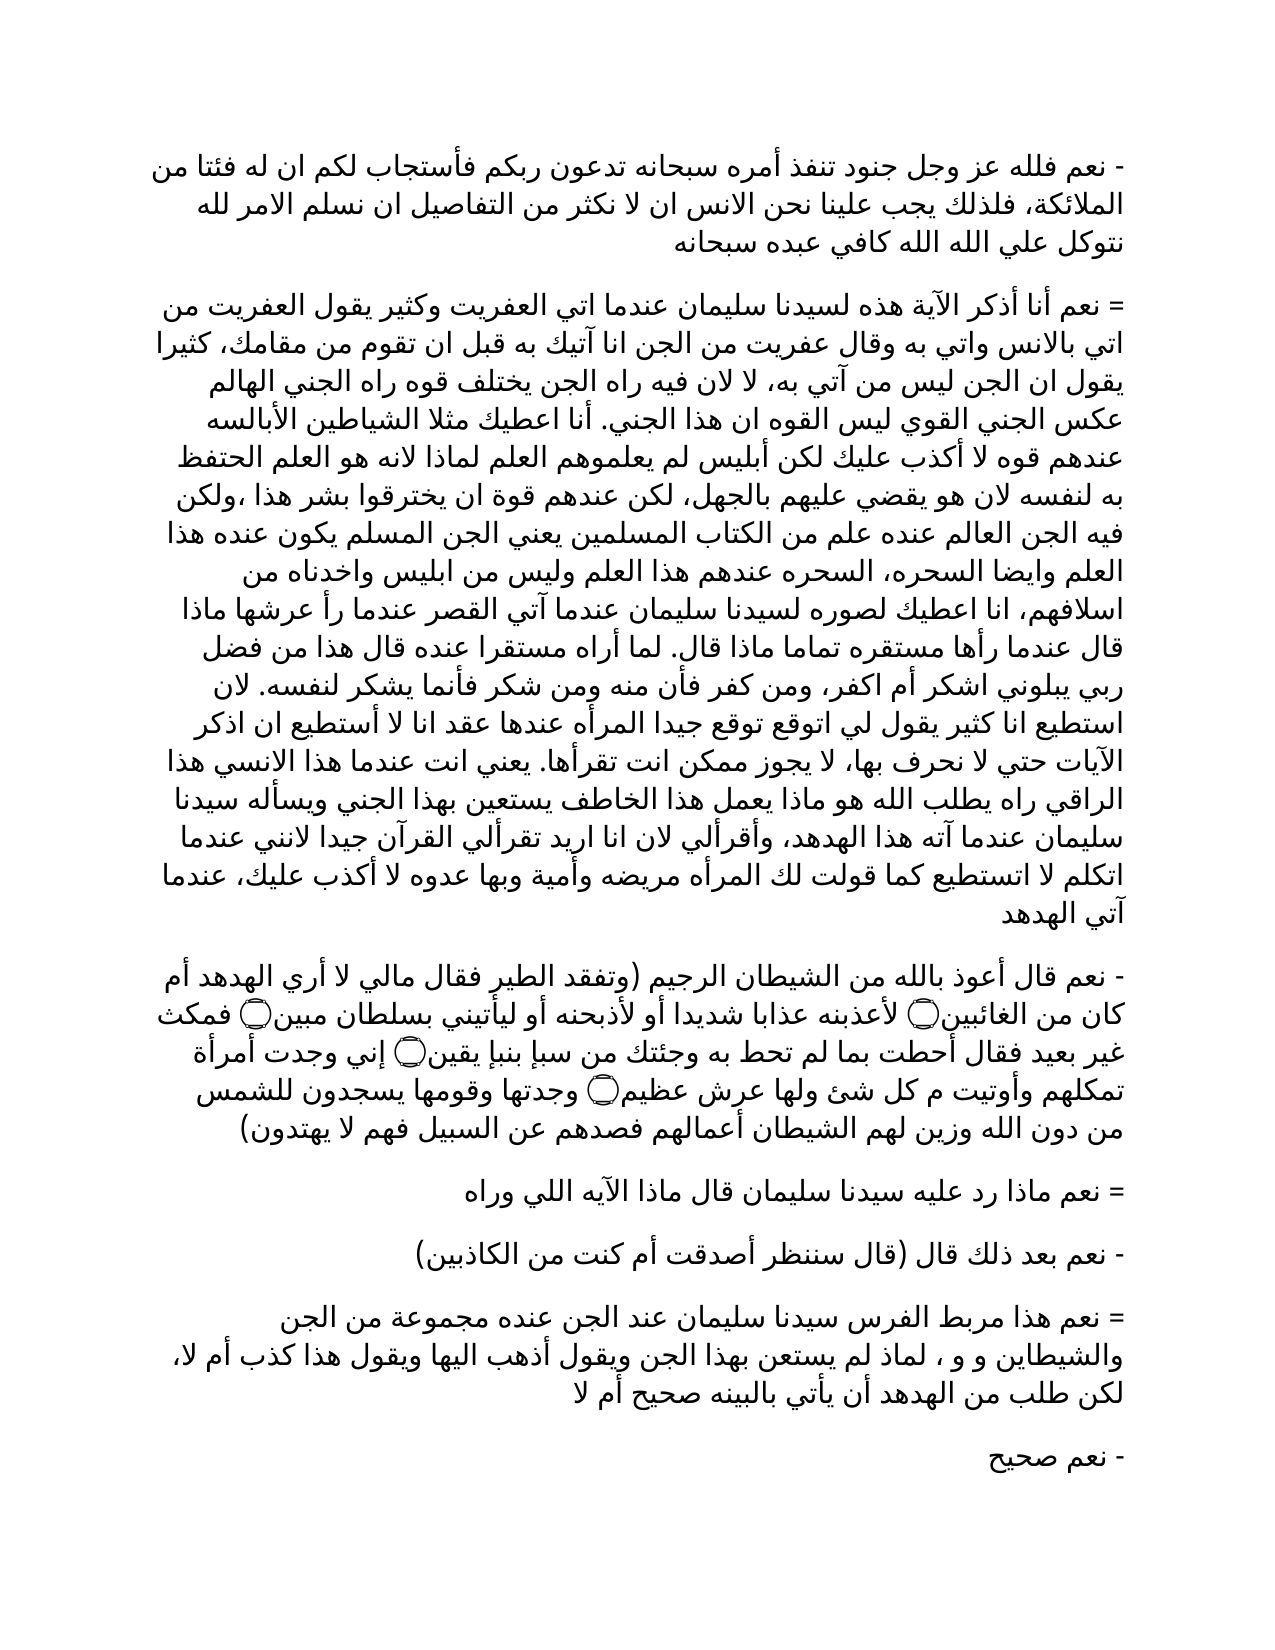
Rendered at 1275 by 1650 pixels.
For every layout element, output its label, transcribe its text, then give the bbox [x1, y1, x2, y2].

text = نعم أنا أذكر الآية هذه لسيدنا سليمان عندما اتي العفريت وكثير يقول العفريت من اتي بالانس واتي به وقال عفريت من الجن انا آتيك به قبل ان تقوم من مقامك، كثيرا يقول ان الجن ليس من آتي به، لا لان فيه راه الجن يختلف قوه راه الجني الهالم عكس الجني القوي ليس القوه ان هذا الجني. أنا اعطيك مثلا الشياطين الأبالسه عندهم قوه لا أكذب عليك لكن أبليس لم يعلموهم العلم لماذا لانه هو العلم الحتفظ به لنفسه لان هو يقضي عليهم بالجهل، لكن عندهم قوة ان يخترقوا بشر هذا ،ولكن فيه الجن العالم عنده علم من الكتاب المسلمين يعني الجن المسلم يكون عنده هذا العلم وايضا السحره، السحره عندهم هذا العلم وليس من ابليس واخدناه من اسلافهم، انا اعطيك لصوره لسيدنا سليمان عندما آتي القصر عندما رأ عرشها ماذا قال عندما رأها مستقره تماما ماذا قال. لما أراه مستقرا عنده قال هذا من فضل ربي يبلوني اشكر أم اكفر، ومن كفر فأن منه ومن شكر فأنما يشكر لنفسه. لان استطيع انا كثير يقول لي اتوقع توقع جيدا المرأه عندها عقد انا لا أستطيع ان اذكر الآيات حتي لا نحرف بها، لا يجوز ممكن انت تقرأها. يعني انت عندما هذا الانسي هذا الراقي راه يطلب الله هو ماذا يعمل هذا الخاطف يستعين بهذا الجني ويسأله سيدنا سليمان عندما آته هذا الهدهد، وأقرألي لان انا اريد تقرألي القرآن جيدا لانني عندما اتكلم لا اتستطيع كما قولت لك المرأه مريضه وأمية وبها عدوه لا أكذب عليك، عندما آتي الهدهد [150, 289, 1125, 935]
text - نعم صحيح [150, 1441, 1125, 1479]
text - نعم فلله عز وجل جنود تنفذ أمره سبحانه تدعون ربكم فأستجاب لكم ان له فئتا من الملائكة، فلذلك يجب علينا نحن الانس ان لا نكثر من التفاصيل ان نسلم الامر لله نتوكل علي الله الله كافي عبده سبحانه [150, 150, 1125, 264]
text = نعم ماذا رد عليه سيدنا سليمان قال ماذا الآيه اللي وراه [150, 1176, 1125, 1213]
text = نعم هذا مربط الفرس سيدنا سليمان عند الجن عنده مجموعة من الجن والشيطاين و و ، لماذ لم يستعن بهذا الجن ويقول أذهب اليها ويقول هذا كذب أم لا، لكن طلب من الهدهد أن يأتي بالبينه صحيح أم لا [150, 1302, 1125, 1416]
text - نعم قال أعوذ بالله من الشيطان الرجيم (وتفقد الطير فقال مالي لا أري الهدهد أم كان من الغائبين۝ لأعذبنه عذابا شديدا أو لأذبحنه أو ليأتيني بسلطان مبين۝ فمكث غير بعيد فقال أحطت بما لم تحط به وجئتك من سبإ بنبإ يقين۝ إني وجدت أمرأة تمكلهم وأوتيت م كل شئ ولها عرش عظيم۝ وجدتها وقومها يسجدون للشمس من دون الله وزين لهم الشيطان أعمالهم فصدهم عن السبيل فهم لا يهتدون) [150, 960, 1125, 1151]
text - نعم بعد ذلك قال (قال سننظر أصدقت أم كنت من الكاذبين) [150, 1238, 1125, 1277]
